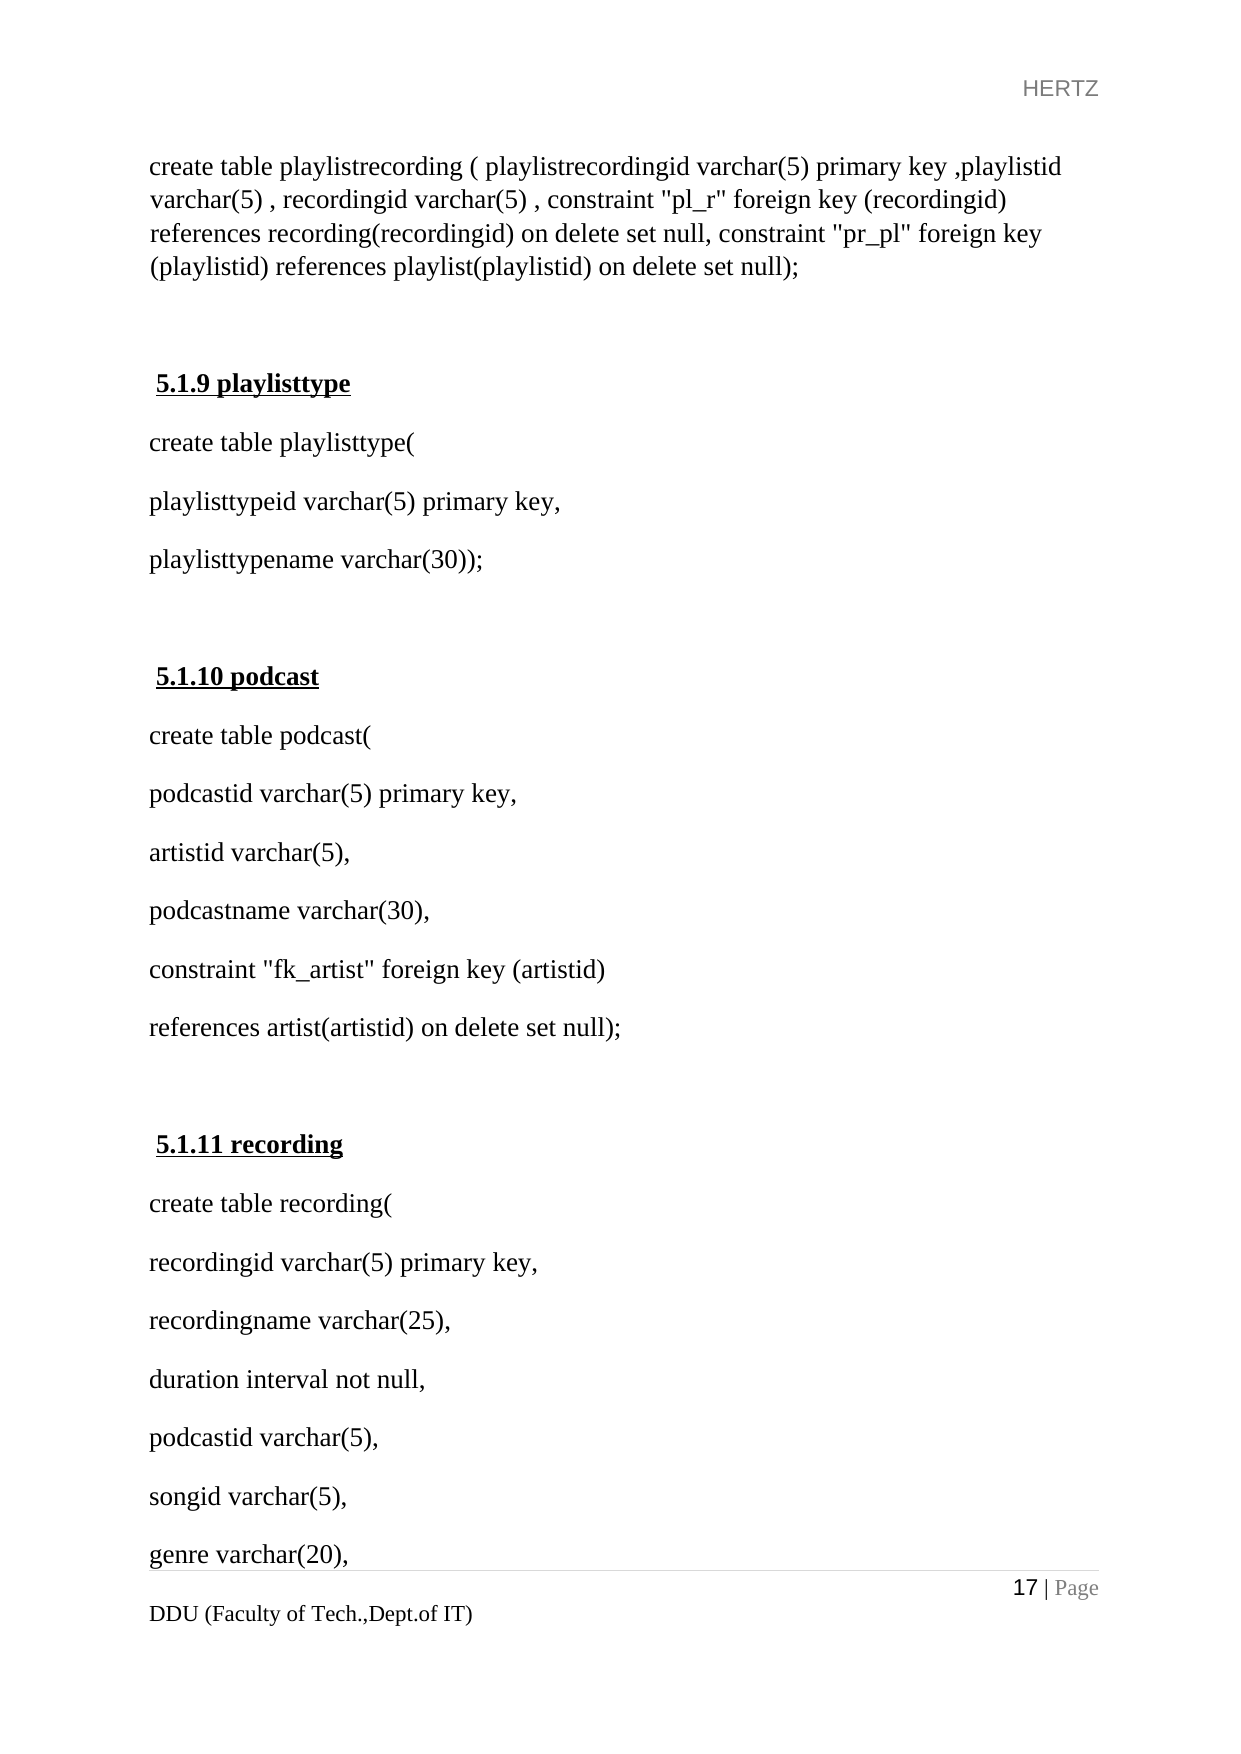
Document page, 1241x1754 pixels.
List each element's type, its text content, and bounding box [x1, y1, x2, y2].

text recordingid varchar(5) primary key, [149, 1246, 1099, 1277]
text create table playlistrecording ( playlistrecordingid varchar(5) primary key ,playlistid varchar(5) , recordingid varchar(5) , constraint "pl_r" foreign key (recordingid) references recording(recordingid) on delete set null, constraint "pr_pl" foreign key (playlistid) references playlist(playlistid) on delete set null); [149, 150, 1099, 282]
text create table playlisttype( [149, 426, 1099, 457]
text constraint "fk_artist" foreign key (artistid) [149, 953, 1099, 984]
text genre varchar(20), [149, 1538, 1099, 1569]
text artistid varchar(5), [149, 836, 1099, 867]
text podcastid varchar(5) primary key, [149, 777, 1099, 808]
text podcastid varchar(5), [149, 1421, 1099, 1452]
text playlisttypename varchar(30)); [149, 543, 1099, 574]
text playlisttypeid varchar(5) primary key, [149, 485, 1099, 516]
text references artist(artistid) on delete set null); [149, 1012, 1099, 1043]
text 5.1.11 recording [149, 1129, 1099, 1160]
text podcastname varchar(30), [149, 894, 1099, 926]
text 5.1.9 playlisttype [149, 368, 1099, 399]
text create table podcast( [149, 719, 1099, 750]
text 5.1.10 podcast [149, 660, 1099, 691]
text duration interval not null, [149, 1363, 1099, 1394]
text recordingname varchar(25), [149, 1304, 1099, 1335]
text songid varchar(5), [149, 1480, 1099, 1511]
text create table recording( [149, 1187, 1099, 1218]
